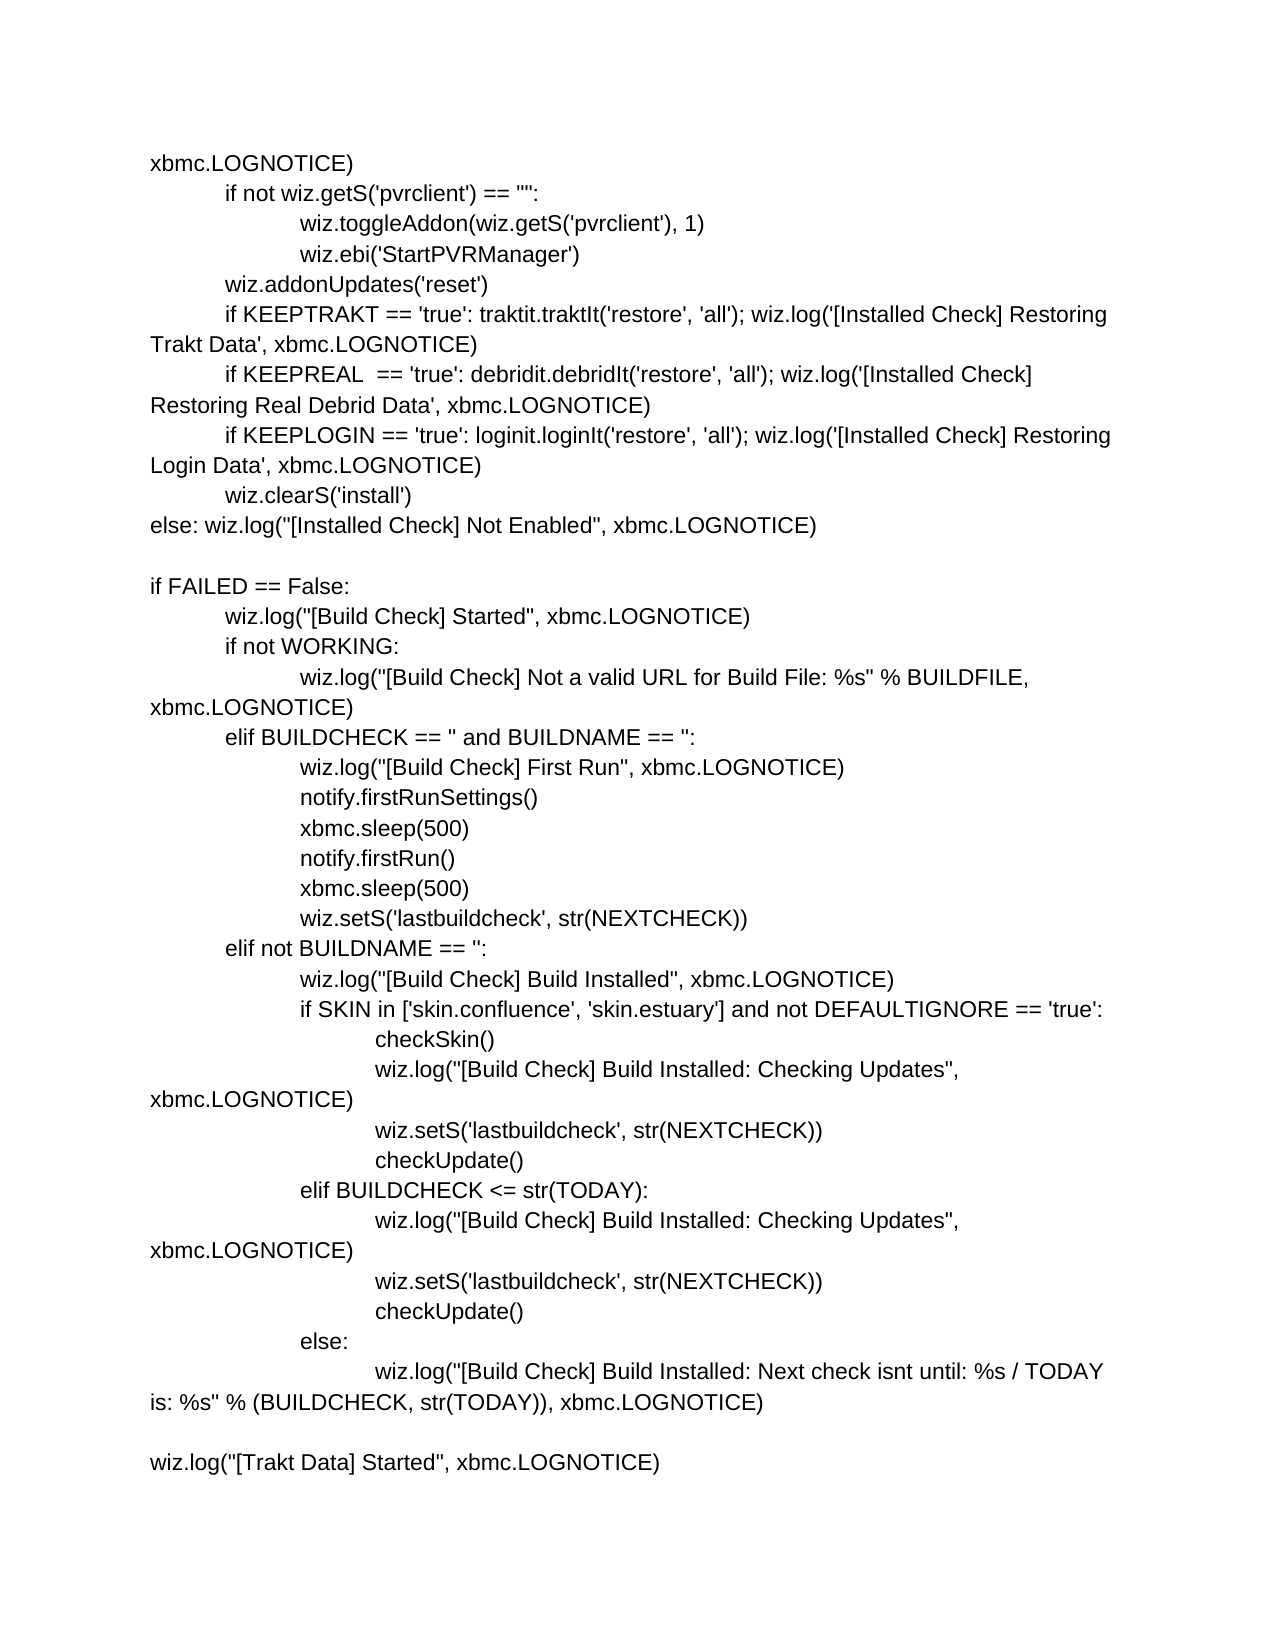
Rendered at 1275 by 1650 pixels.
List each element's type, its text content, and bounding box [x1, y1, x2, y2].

text if SKIN in ['skin.confluence', 'skin.estuary'] and not DEFAULTIGNORE == 'true': [150, 996, 1125, 1022]
text checkUpdate() [150, 1298, 1125, 1324]
text wiz.addonUpdates('reset') [150, 271, 1125, 297]
text wiz.log("[Build Check] Not a valid URL for Build File: %s" % BUILDFILE, xbmc.LOGNOTICE) [150, 663, 1125, 720]
text else: [150, 1328, 1125, 1354]
text wiz.setS('lastbuildcheck', str(NEXTCHECK)) [150, 905, 1125, 932]
text wiz.setS('lastbuildcheck', str(NEXTCHECK)) [150, 1268, 1125, 1294]
text if not wiz.getS('pvrclient') == "": [150, 180, 1125, 207]
text checkSkin() [150, 1026, 1125, 1052]
text checkUpdate() [150, 1147, 1125, 1173]
text xbmc.sleep(500) [150, 814, 1125, 841]
text if KEEPLOGIN == 'true': loginit.loginIt('restore', 'all'); wiz.log('[Installed Check] Restoring Login Data', xbmc.LOGNOTICE) [150, 422, 1125, 478]
text wiz.log("[Build Check] Build Installed: Checking Updates", xbmc.LOGNOTICE) [150, 1207, 1125, 1264]
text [150, 150, 1125, 176]
text if not WORKING: [150, 633, 1125, 660]
text wiz.log("[Trakt Data] Started", xbmc.LOGNOTICE) [150, 1449, 1125, 1475]
text wiz.log("[Build Check] Started", xbmc.LOGNOTICE) [150, 603, 1125, 629]
text elif BUILDCHECK == '' and BUILDNAME == '': [150, 724, 1125, 750]
text elif not BUILDNAME == '': [150, 935, 1125, 962]
text wiz.log("[Build Check] Build Installed", xbmc.LOGNOTICE) [150, 966, 1125, 992]
text if KEEPTRAKT == 'true': traktit.traktIt('restore', 'all'); wiz.log('[Installed Check] Restoring Trakt Data', xbmc.LOGNOTICE) [150, 301, 1125, 358]
text wiz.toggleAddon(wiz.getS('pvrclient'), 1) [150, 210, 1125, 237]
text else: wiz.log("[Installed Check] Not Enabled", xbmc.LOGNOTICE) [150, 512, 1125, 539]
text if KEEPREAL == 'true': debridit.debridIt('restore', 'all'); wiz.log('[Installed Check] Restoring Real Debrid Data', xbmc.LOGNOTICE) [150, 361, 1125, 418]
text notify.firstRun() [150, 845, 1125, 871]
text wiz.log("[Build Check] First Run", xbmc.LOGNOTICE) [150, 754, 1125, 781]
text xbmc.sleep(500) [150, 875, 1125, 901]
text wiz.log("[Build Check] Build Installed: Next check isnt until: %s / TODAY is: %s" % (BUILDCHECK, str(TODAY)), xbmc.LOGNOTICE) [150, 1358, 1125, 1415]
text wiz.setS('lastbuildcheck', str(NEXTCHECK)) [150, 1117, 1125, 1143]
text elif BUILDCHECK <= str(TODAY): [150, 1177, 1125, 1203]
text wiz.clearS('install') [150, 482, 1125, 509]
text wiz.ebi('StartPVRManager') [150, 241, 1125, 267]
text notify.firstRunSettings() [150, 784, 1125, 811]
text if FAILED == False: [150, 573, 1125, 599]
text wiz.log("[Build Check] Build Installed: Checking Updates", xbmc.LOGNOTICE) [150, 1056, 1125, 1113]
